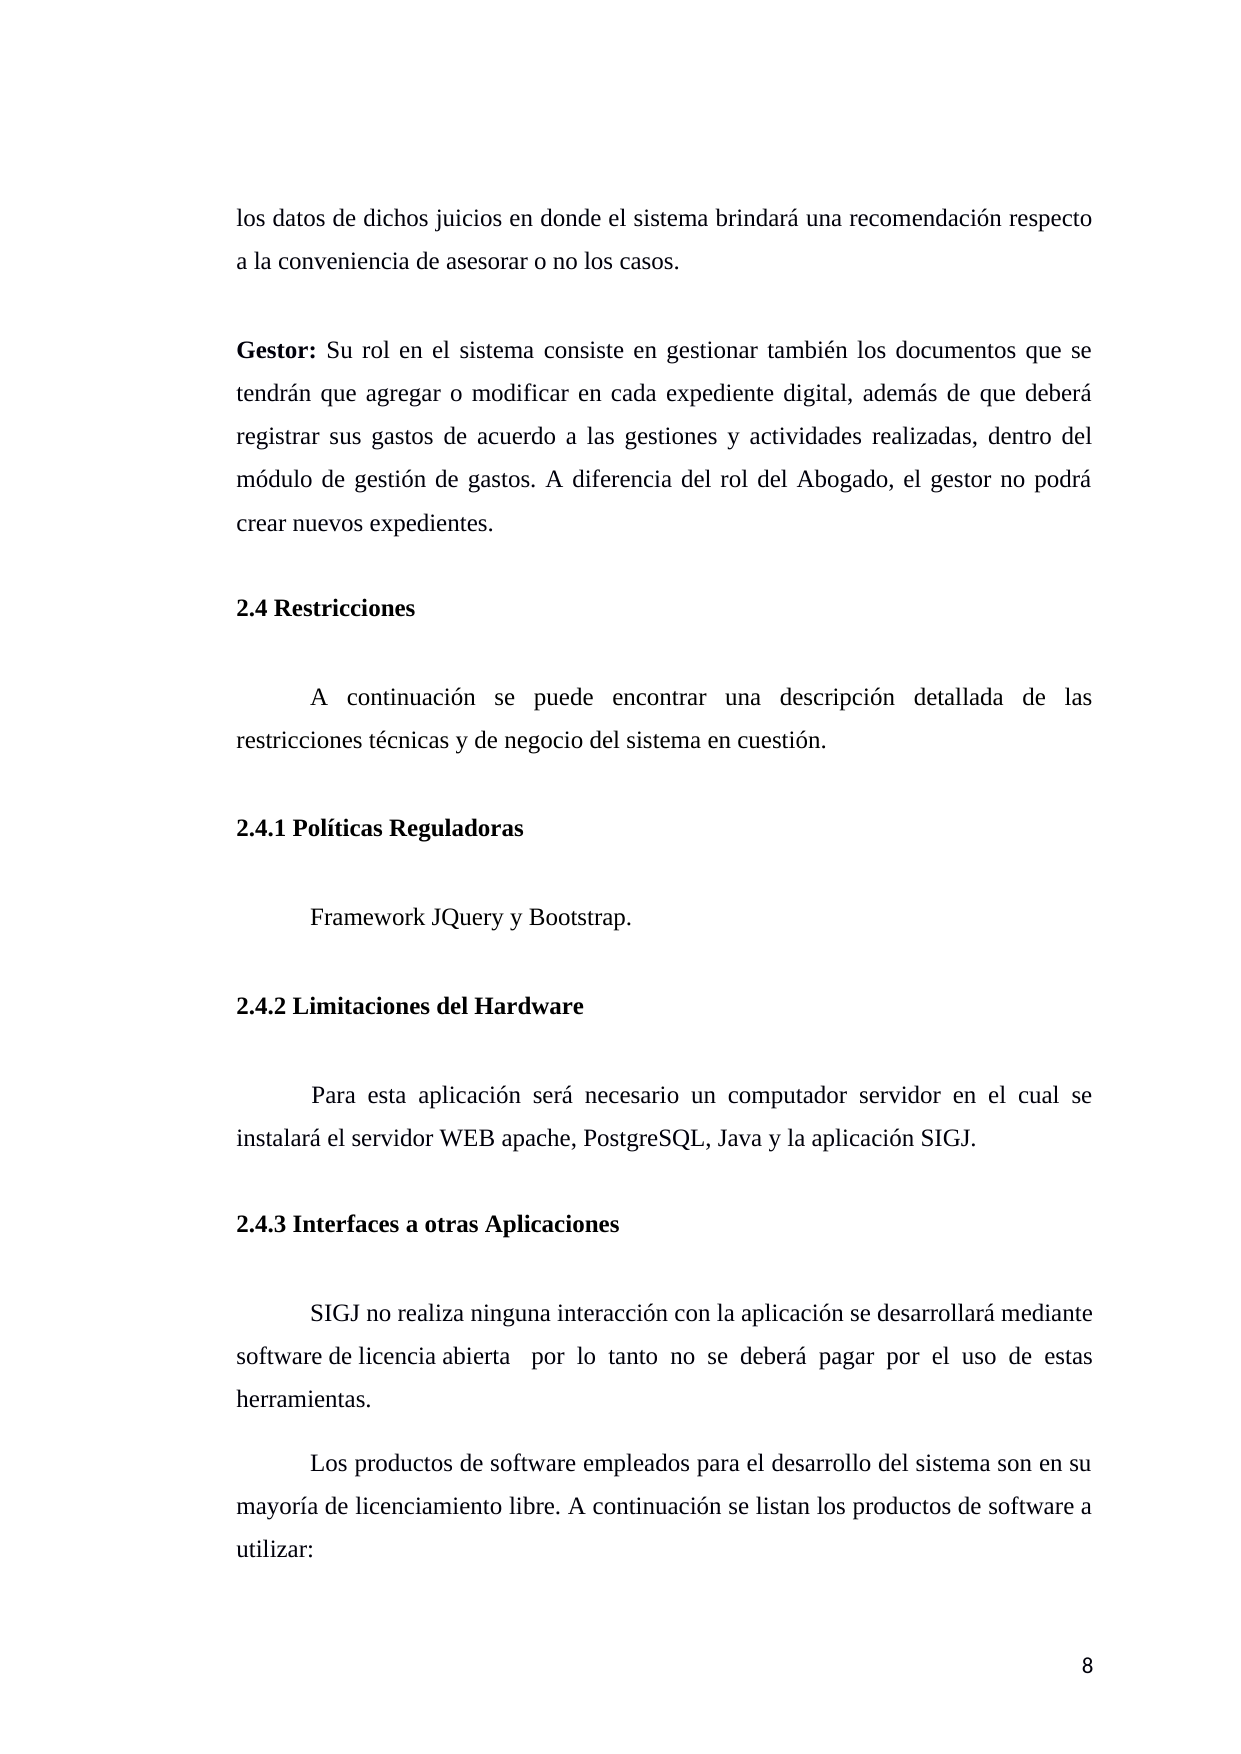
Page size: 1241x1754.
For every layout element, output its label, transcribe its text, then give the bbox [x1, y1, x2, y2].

text A continuación se puede encontrar una descripción detallada de las restricciones técnicas y de negocio del sistema en cuestión. [236, 682, 1093, 753]
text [236, 203, 1093, 275]
text 2.4.1 Políticas Reguladoras [236, 813, 1093, 842]
text 2.4.3 Interfaces a otras Aplicaciones [236, 1209, 1093, 1237]
text SIGJ no realiza ninguna interacción con la aplicación se desarrollará mediante software de licencia abierta por lo tanto no se deberá pagar por el uso de estas herramientas. [236, 1298, 1093, 1413]
text Gestor: Su rol en el sistema consiste en gestionar también los documentos que se tendrán que agregar o modificar en cada expediente digital, además de que deberá registrar sus gastos de acuerdo a las gestiones y actividades realizadas, dentro del módulo de gestión de gastos. A diferencia del rol del Abogado, el gestor no podrá crear nuevos expedientes. [236, 335, 1093, 536]
text 2.4.2 Limitaciones del Hardware [236, 991, 1093, 1020]
text Framework JQuery y Bootstrap. [236, 902, 1093, 931]
text Para esta aplicación será necesario un computador servidor en el cual se instalará el servidor WEB apache, PostgreSQL, Java y la aplicación SIGJ. [236, 1080, 1093, 1152]
text Los productos de software empleados para el desarrollo del sistema son en su mayoría de licenciamiento libre. A continuación se listan los productos de software a utilizar: [236, 1448, 1093, 1563]
text 2.4 Restricciones [236, 593, 1093, 621]
